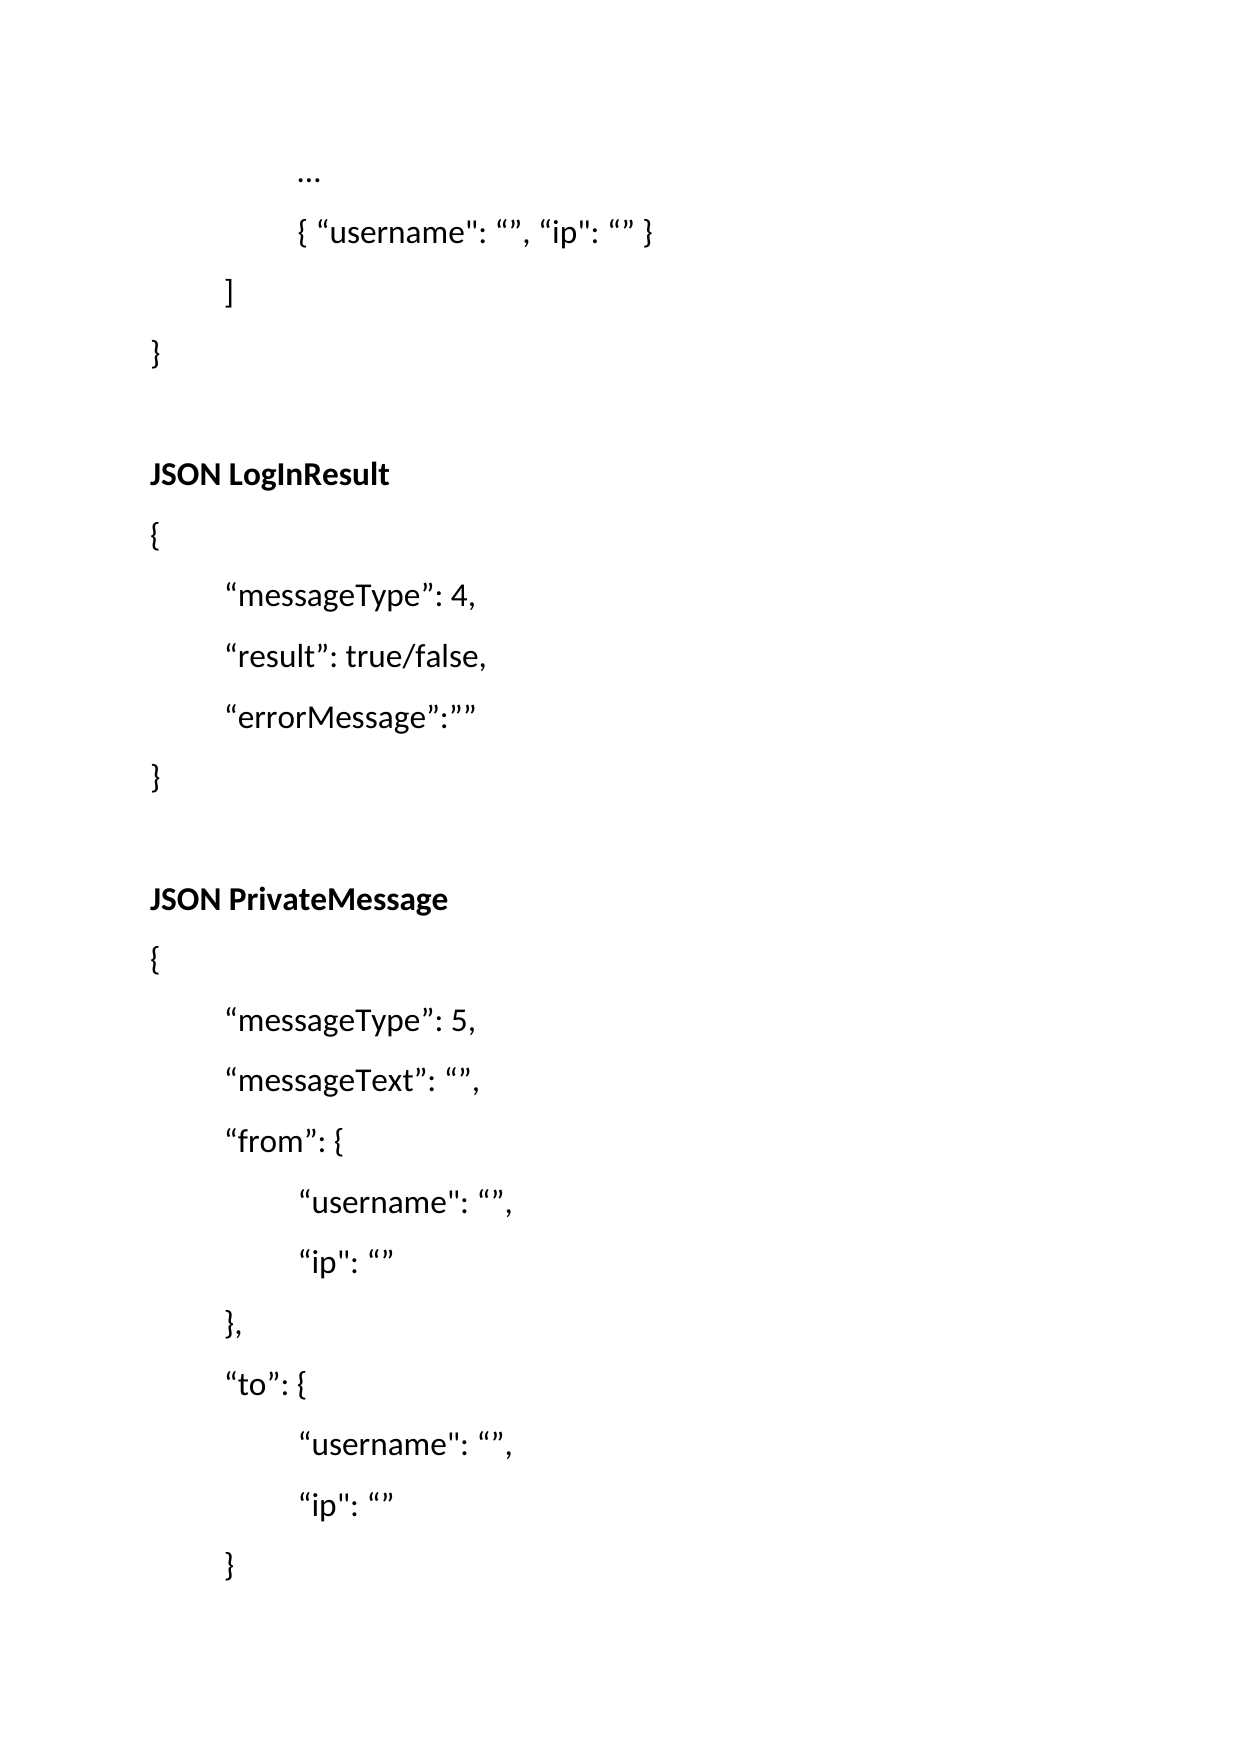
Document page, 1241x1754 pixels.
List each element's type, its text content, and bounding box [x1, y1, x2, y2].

text ] [150, 271, 1090, 312]
text … [224, 150, 1090, 191]
text { [150, 938, 1090, 979]
text }, [150, 1302, 1090, 1343]
text “messageType”: 5, [150, 999, 1090, 1039]
text “from”: { [150, 1120, 1090, 1161]
text “username": “”, [224, 1423, 1090, 1464]
text “errorMessage”:”” [150, 696, 1090, 736]
text “messageText”: “”, [150, 1059, 1090, 1100]
text JSON PrivateMessage [150, 877, 1090, 918]
text “messageType”: 4, [150, 574, 1090, 615]
text } [150, 756, 1090, 797]
text { “username": “”, “ip": “” } [224, 211, 1090, 251]
text { [150, 514, 1090, 554]
text “result”: true/false, [150, 635, 1090, 676]
text “to”: { [150, 1362, 1090, 1403]
text “username": “”, [224, 1181, 1090, 1221]
text } [150, 332, 1090, 373]
text } [150, 1544, 1090, 1585]
text “ip": “” [224, 1484, 1090, 1524]
text JSON LogInResult [150, 453, 1090, 494]
text “ip": “” [224, 1241, 1090, 1282]
